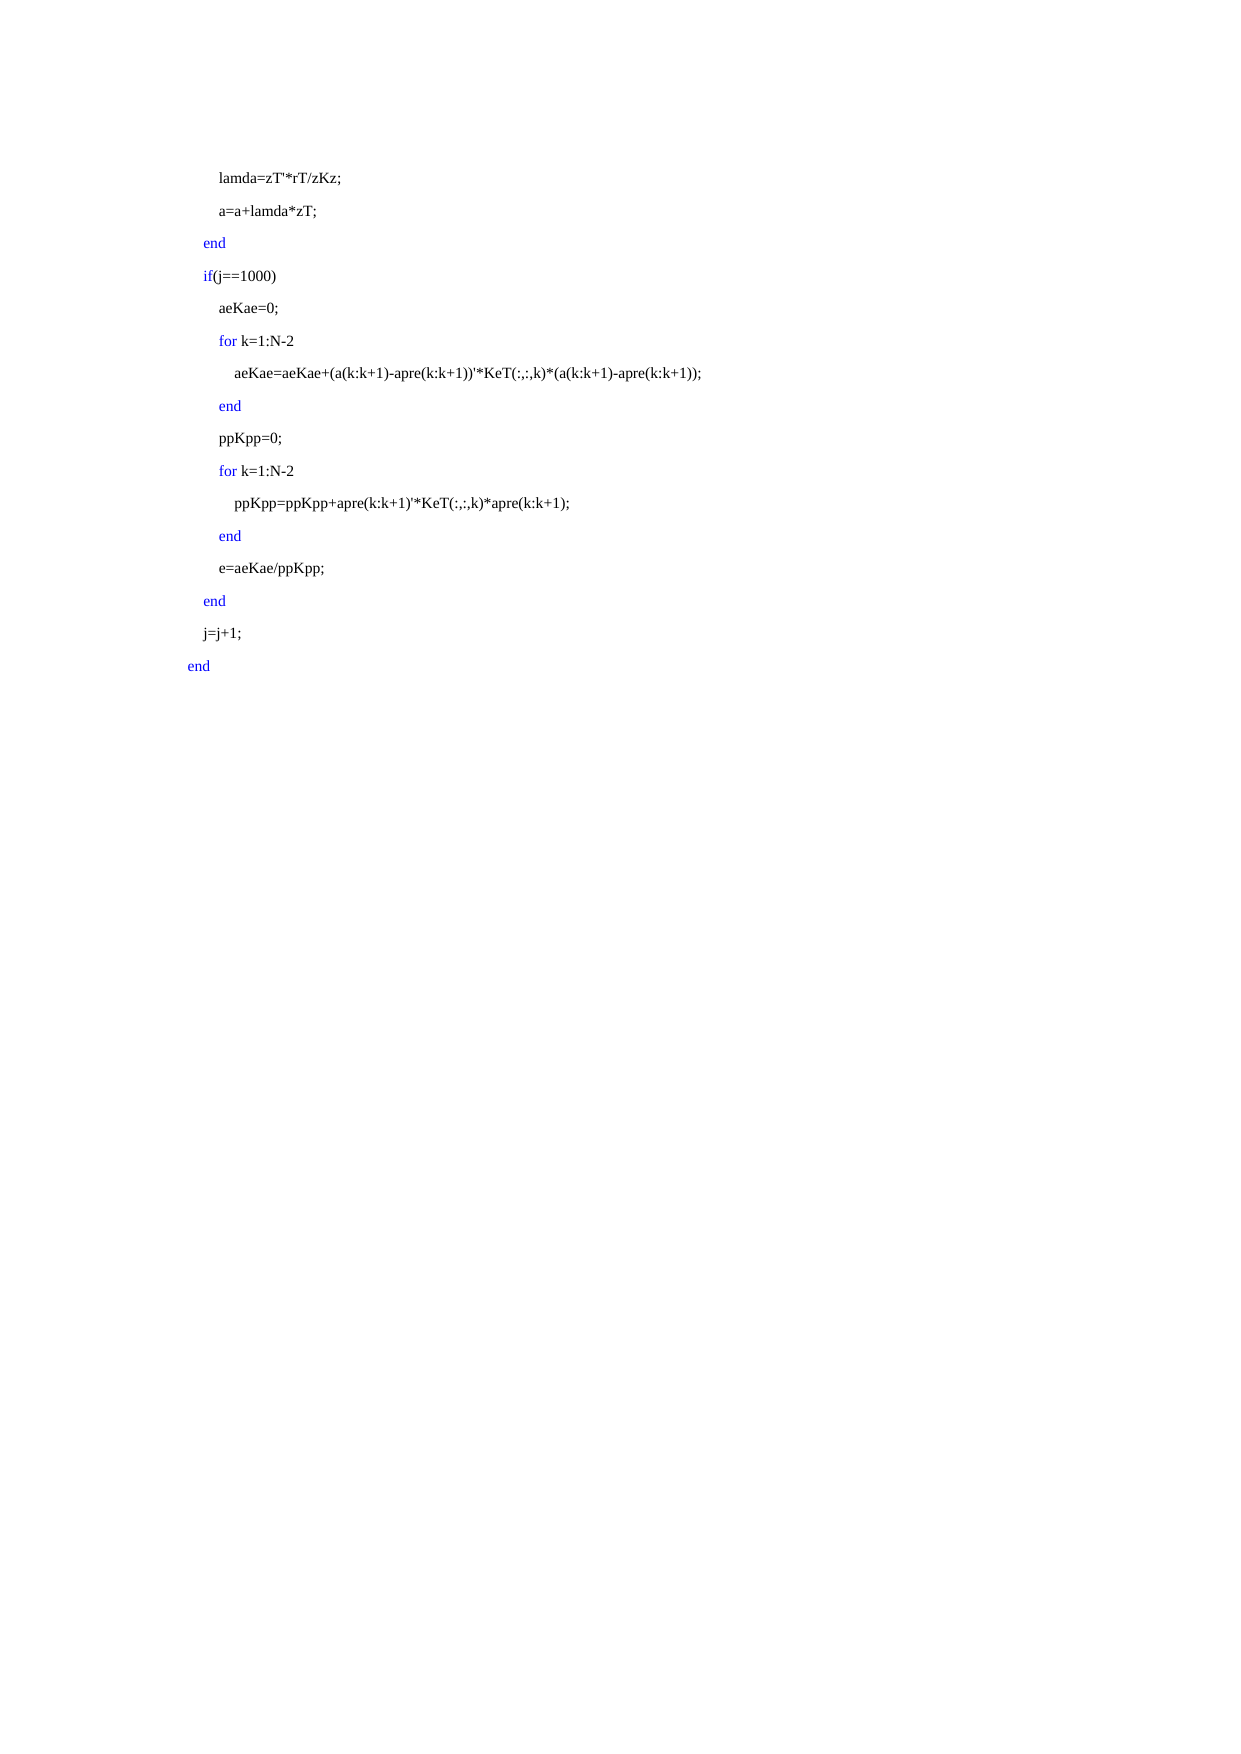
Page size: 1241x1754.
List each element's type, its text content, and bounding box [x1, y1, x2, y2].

text if(j==1000) [187, 259, 1053, 292]
text end [187, 519, 1053, 552]
text for k=1:N-2 [187, 454, 1053, 487]
text e=aeKae/ppKpp; [187, 552, 1053, 584]
text ppKpp=0; [187, 422, 1053, 454]
text ppKpp=ppKpp+apre(k:k+1)'*KeT(:,:,k)*apre(k:k+1); [187, 487, 1053, 519]
text end [187, 227, 1053, 259]
text aeKae=aeKae+(a(k:k+1)-apre(k:k+1))'*KeT(:,:,k)*(a(k:k+1)-apre(k:k+1)); [187, 357, 1053, 389]
text end [187, 389, 1053, 422]
text end [187, 649, 1053, 682]
text a=a+lamda*zT; [187, 194, 1053, 227]
text lamda=zT'*rT/zKz; [187, 162, 1053, 194]
text j=j+1; [187, 617, 1053, 649]
text for k=1:N-2 [187, 324, 1053, 357]
text aeKae=0; [187, 292, 1053, 324]
text end [187, 584, 1053, 617]
